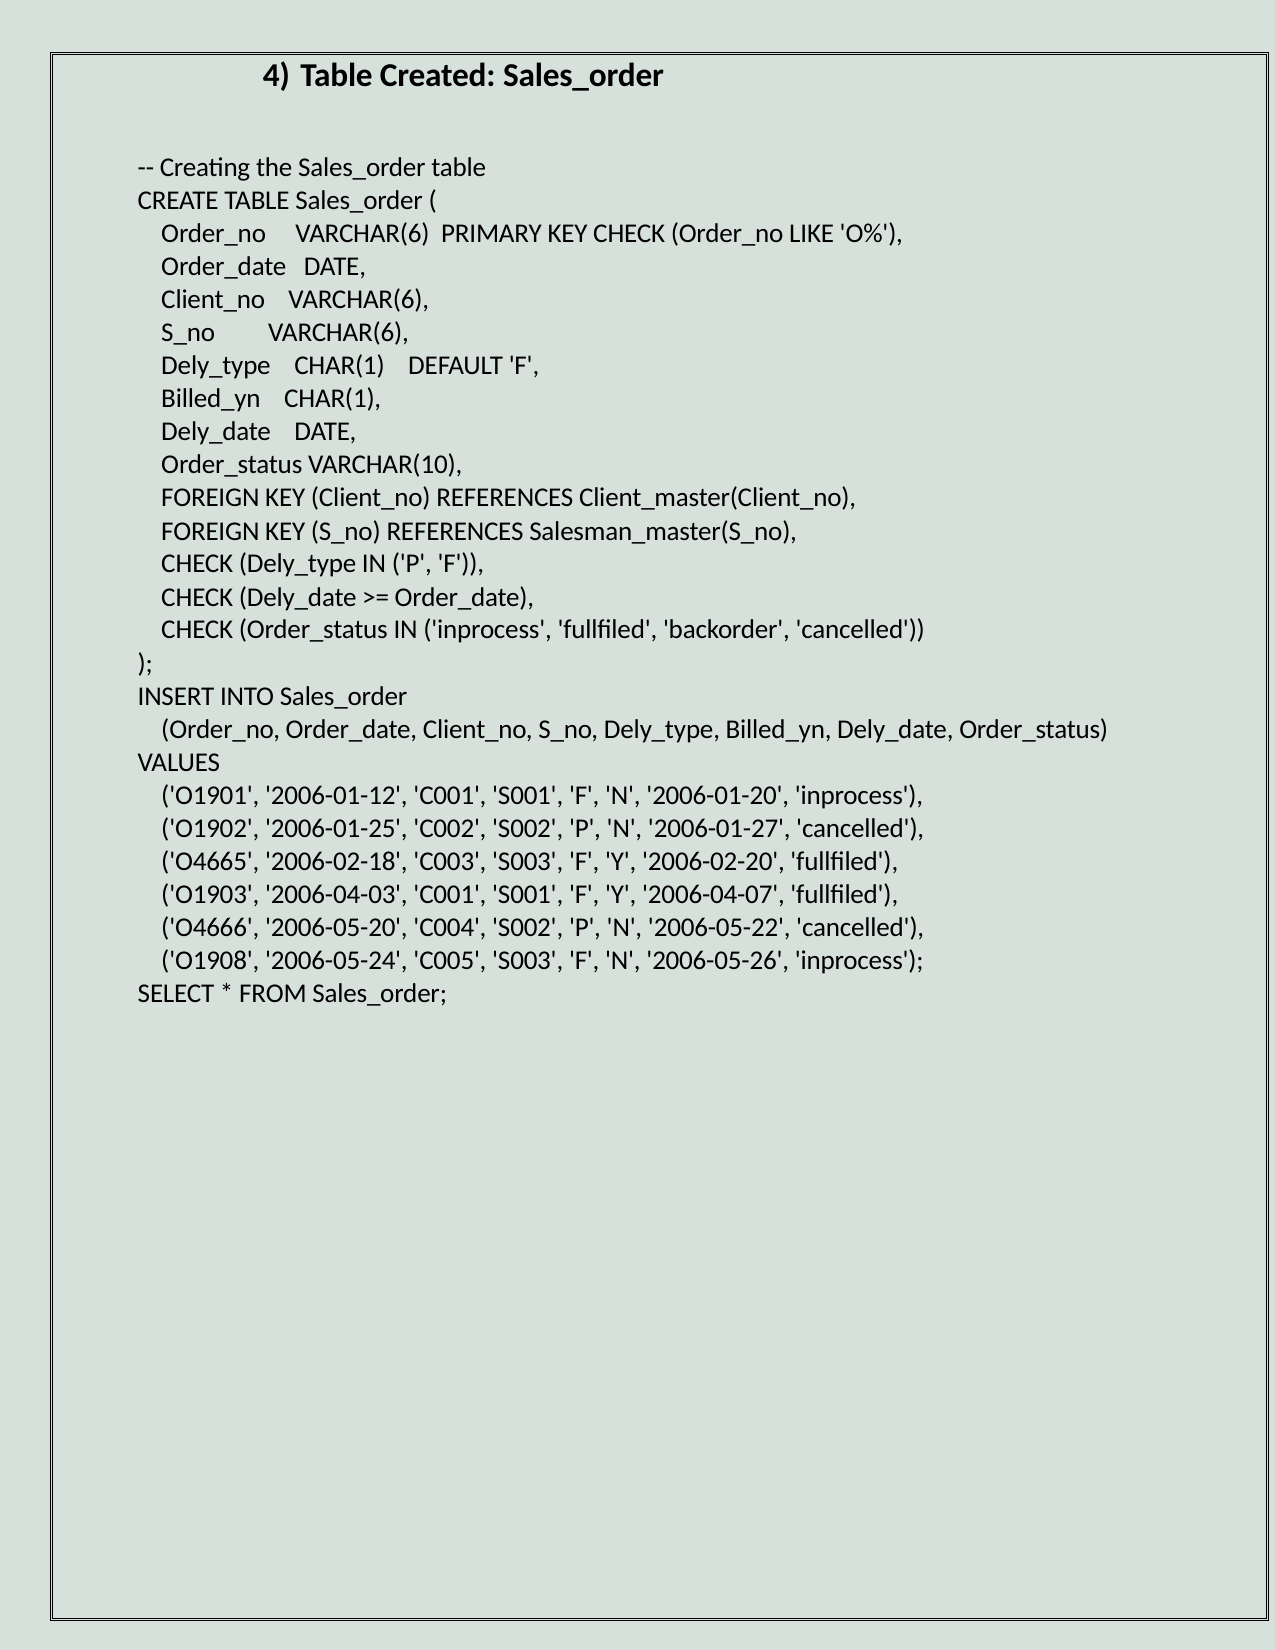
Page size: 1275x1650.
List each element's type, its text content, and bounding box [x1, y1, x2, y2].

text Dely_date DATE, [137, 414, 1266, 448]
text CHECK (Dely_date >= Order_date), [137, 580, 1266, 613]
text Order_date DATE, [137, 249, 1266, 282]
text S_no VARCHAR(6), [137, 316, 1266, 348]
text (Order_no, Order_date, Client_no, S_no, Dely_type, Billed_yn, Dely_date, Order_status) [137, 712, 1266, 745]
text VALUES [137, 745, 1266, 778]
text ('O4665', '2006-02-18', 'C003', 'S003', 'F', 'Y', '2006-02-20', 'fullfiled'), [137, 844, 1266, 877]
text SELECT * FROM Sales_order; [137, 976, 1266, 1009]
text ('O1908', '2006-05-24', 'C005', 'S003', 'F', 'N', '2006-05-26', 'inprocess'); [137, 943, 1266, 976]
text Dely_type CHAR(1) DEFAULT 'F', [137, 348, 1266, 382]
text ('O1902', '2006-01-25', 'C002', 'S002', 'P', 'N', '2006-01-27', 'cancelled'), [137, 811, 1266, 844]
text INSERT INTO Sales_order [137, 679, 1266, 712]
list Table Created: Sales_order [263, 55, 1266, 95]
text -- Creating the Sales_order table [137, 150, 1266, 183]
text Client_no VARCHAR(6), [137, 282, 1266, 316]
text ('O1903', '2006-04-03', 'C001', 'S001', 'F', 'Y', '2006-04-07', 'fullfiled'), [137, 877, 1266, 910]
text Order_status VARCHAR(10), [137, 448, 1266, 481]
text CHECK (Dely_type IN ('P', 'F')), [137, 547, 1266, 580]
text CHECK (Order_status IN ('inprocess', 'fullfiled', 'backorder', 'cancelled')) [137, 613, 1266, 646]
text FOREIGN KEY (Client_no) REFERENCES Client_master(Client_no), [137, 481, 1266, 514]
text Order_no VARCHAR(6) PRIMARY KEY CHECK (Order_no LIKE 'O%'), [137, 216, 1266, 249]
text ('O1901', '2006-01-12', 'C001', 'S001', 'F', 'N', '2006-01-20', 'inprocess'), [137, 778, 1266, 811]
text ('O4666', '2006-05-20', 'C004', 'S002', 'P', 'N', '2006-05-22', 'cancelled'), [137, 910, 1266, 943]
text FOREIGN KEY (S_no) REFERENCES Salesman_master(S_no), [137, 514, 1266, 547]
text CREATE TABLE Sales_order ( [137, 183, 1266, 216]
text ); [137, 646, 1266, 679]
text Billed_yn CHAR(1), [137, 382, 1266, 414]
